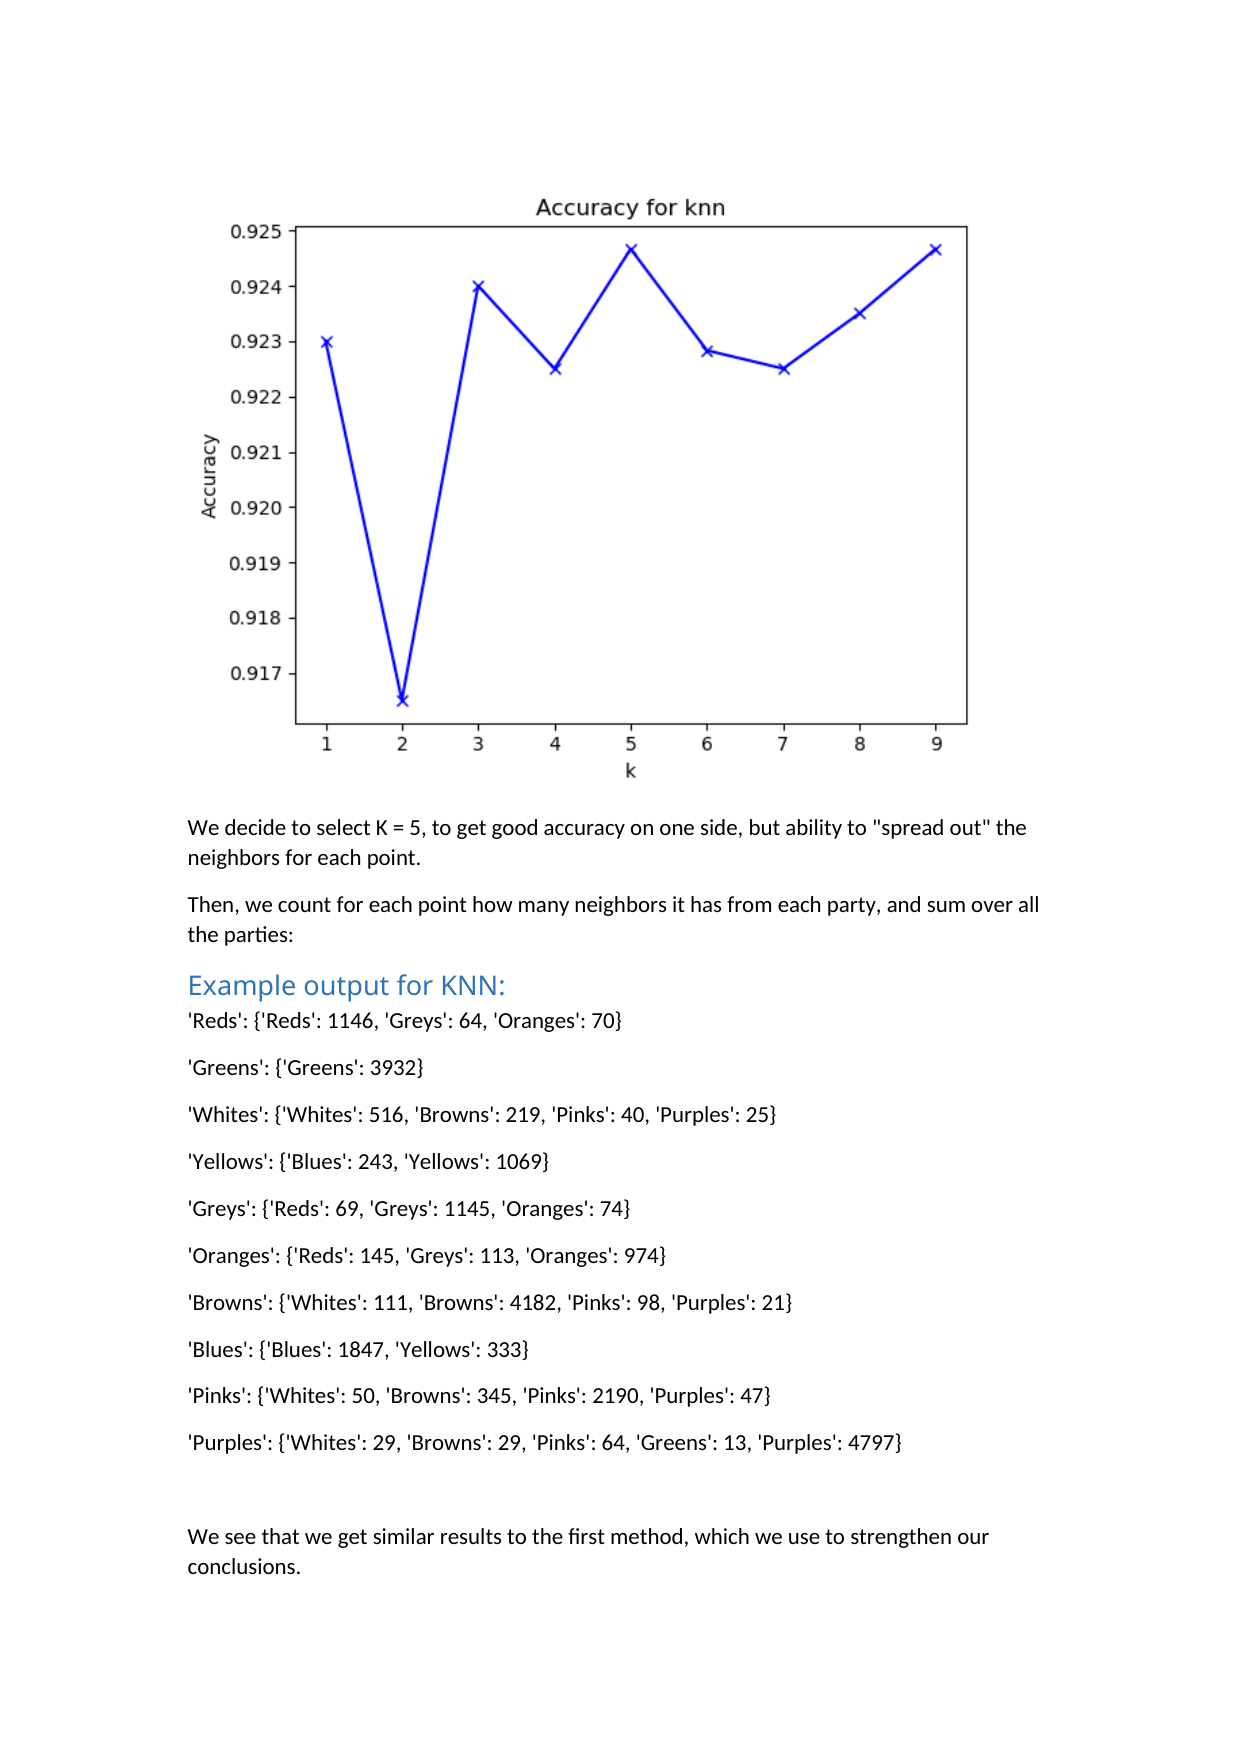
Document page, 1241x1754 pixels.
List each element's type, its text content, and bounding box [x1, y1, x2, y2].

text 'Browns': {'Whites': 111, 'Browns': 4182, 'Pinks': 98, 'Purples': 21} [187, 1288, 1053, 1316]
text 'Greens': {'Greens': 3932} [187, 1053, 1053, 1081]
text We see that we get similar results to the first method, which we use to strengthen our conclusions. [187, 1522, 1053, 1580]
text 'Purples': {'Whites': 29, 'Browns': 29, 'Pinks': 64, 'Greens': 13, 'Purples': 4797} [187, 1428, 1053, 1456]
text 'Pinks': {'Whites': 50, 'Browns': 345, 'Pinks': 2190, 'Purples': 47} [187, 1382, 1053, 1409]
text 'Greys': {'Reds': 69, 'Greys': 1145, 'Oranges': 74} [187, 1194, 1053, 1222]
text 'Blues': {'Blues': 1847, 'Yellows': 333} [187, 1335, 1053, 1363]
text 'Oranges': {'Reds': 145, 'Greys': 113, 'Oranges': 974} [187, 1241, 1053, 1269]
text 'Yellows': {'Blues': 243, 'Yellows': 1069} [187, 1147, 1053, 1175]
text 'Reds': {'Reds': 1146, 'Greys': 64, 'Oranges': 70} [187, 1007, 1053, 1034]
picture [187, 149, 1053, 794]
text Then, we count for each point how many neighbors it has from each party, and sum over all the parties: [187, 890, 1053, 948]
text We decide to select K = 5, to get good accuracy on one side, but ability to "spread out" the neighbors for each point. [187, 813, 1053, 871]
subtitle Example output for KNN: [187, 967, 1053, 1004]
text 'Whites': {'Whites': 516, 'Browns': 219, 'Pinks': 40, 'Purples': 25} [187, 1100, 1053, 1128]
